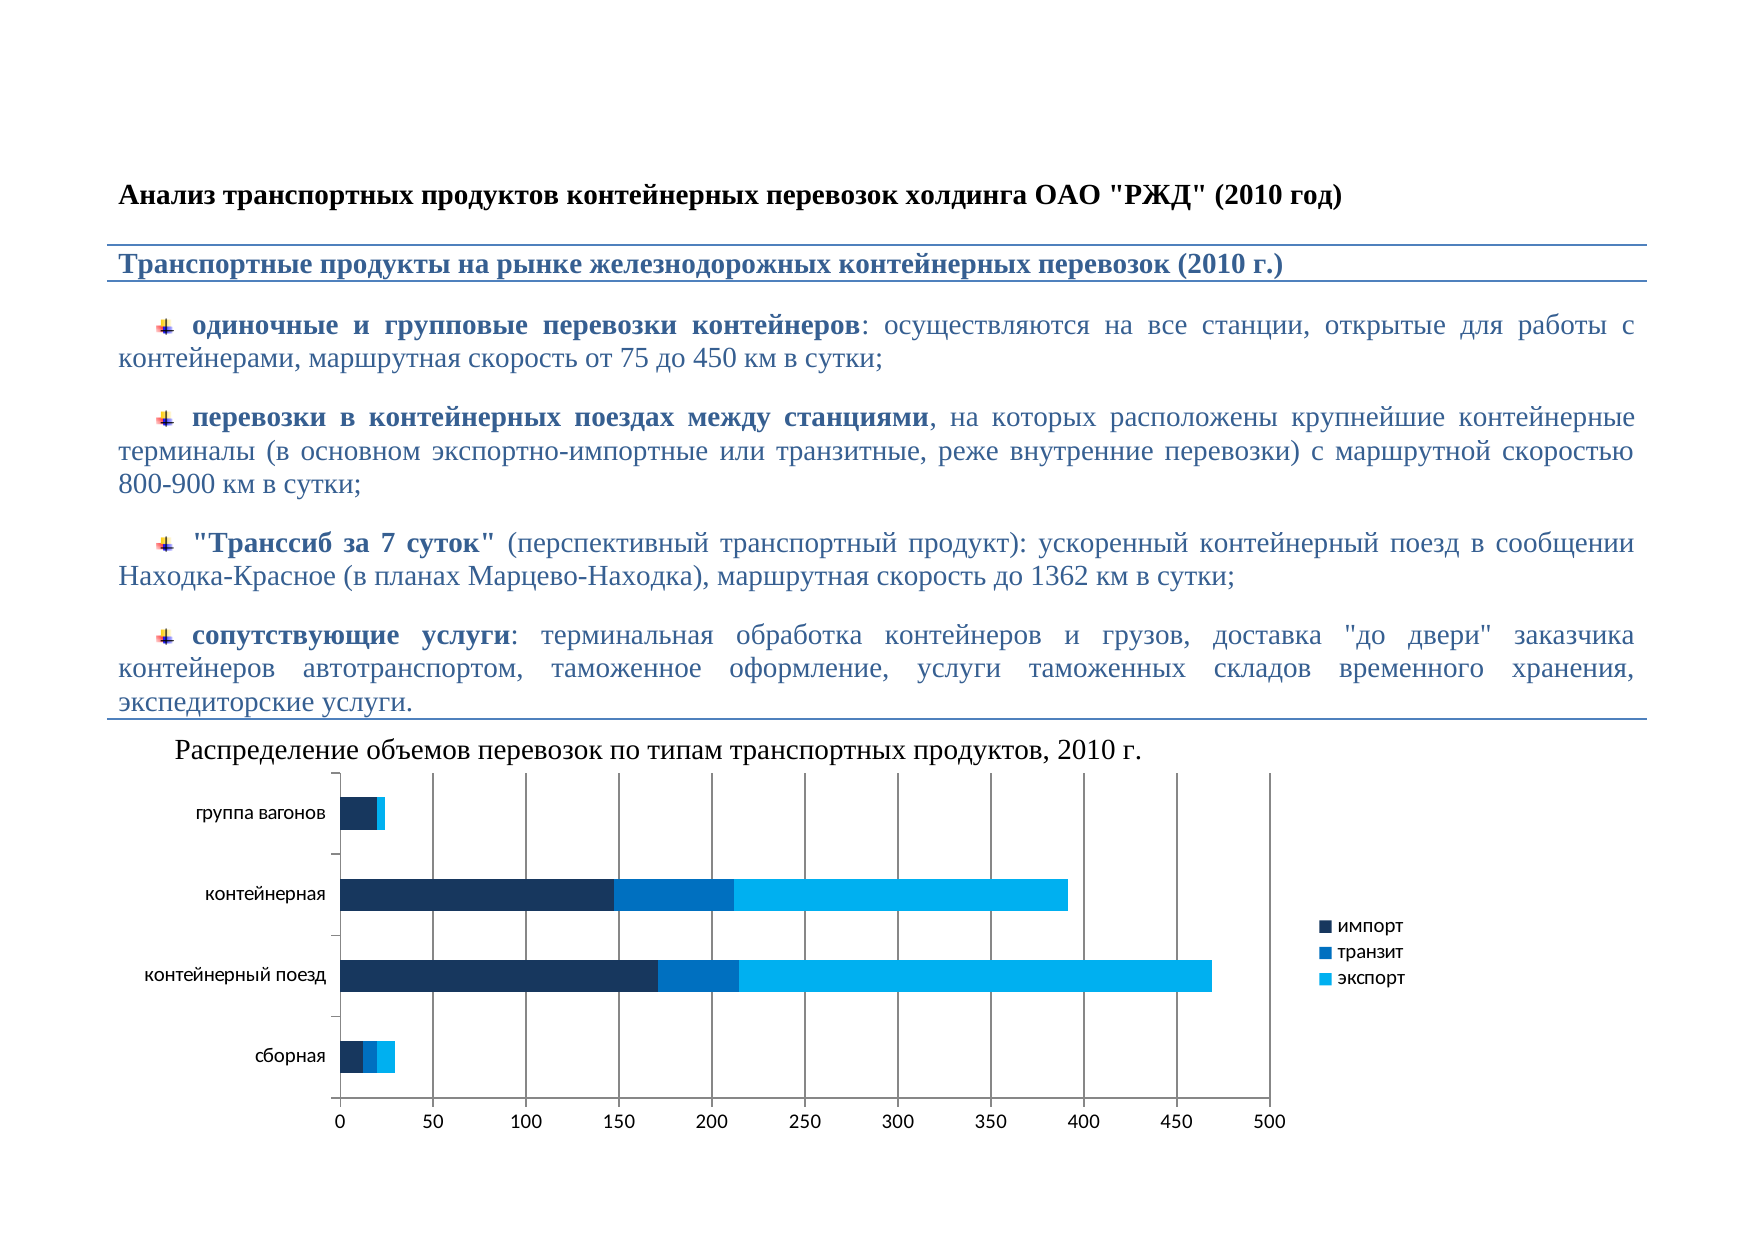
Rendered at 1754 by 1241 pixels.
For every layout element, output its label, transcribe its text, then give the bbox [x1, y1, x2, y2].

text Анализ транспортных продуктов контейнерных перевозок холдинга ОАО "РЖД" (2010 год) [118, 177, 1636, 211]
picture [156, 627, 174, 645]
table_cell "Транссиб за 7 суток" (перспективный транспортный продукт): ускоренный контейнерный поезд в сообщении Находка-Красное (в планах Марцево-Находка), маршрутная скорость до 1362 км в сутки; [107, 500, 1647, 592]
table_cell перевозки в контейнерных поездах между станциями, на которых расположены крупнейшие контейнерные терминалы (в основном экспортно-импортные или транзитные, реже внутренние перевозки) с маршрутной скоростью 800-900 км в сутки; [107, 374, 1647, 500]
picture [156, 317, 174, 335]
table_header Транспортные продукты на рынке железнодорожных контейнерных перевозок (2010 г.) [107, 246, 1647, 280]
text Распределение объемов перевозок по типам транспортных продуктов, 2010 г. [118, 732, 1636, 766]
picture [156, 409, 174, 427]
picture [156, 535, 174, 552]
table_cell одиночные и групповые перевозки контейнеров: осуществляются на все станции, открытые для работы с контейнерами, маршрутная скорость от 75 до 450 км в сутки; [107, 282, 1647, 374]
table_cell сопутствующие услуги: терминальная обработка контейнеров и грузов, доставка "до двери" заказчика контейнеров автотранспортом, таможенное оформление, услуги таможенных складов временного хранения, экспедиторские услуги. [107, 592, 1647, 717]
